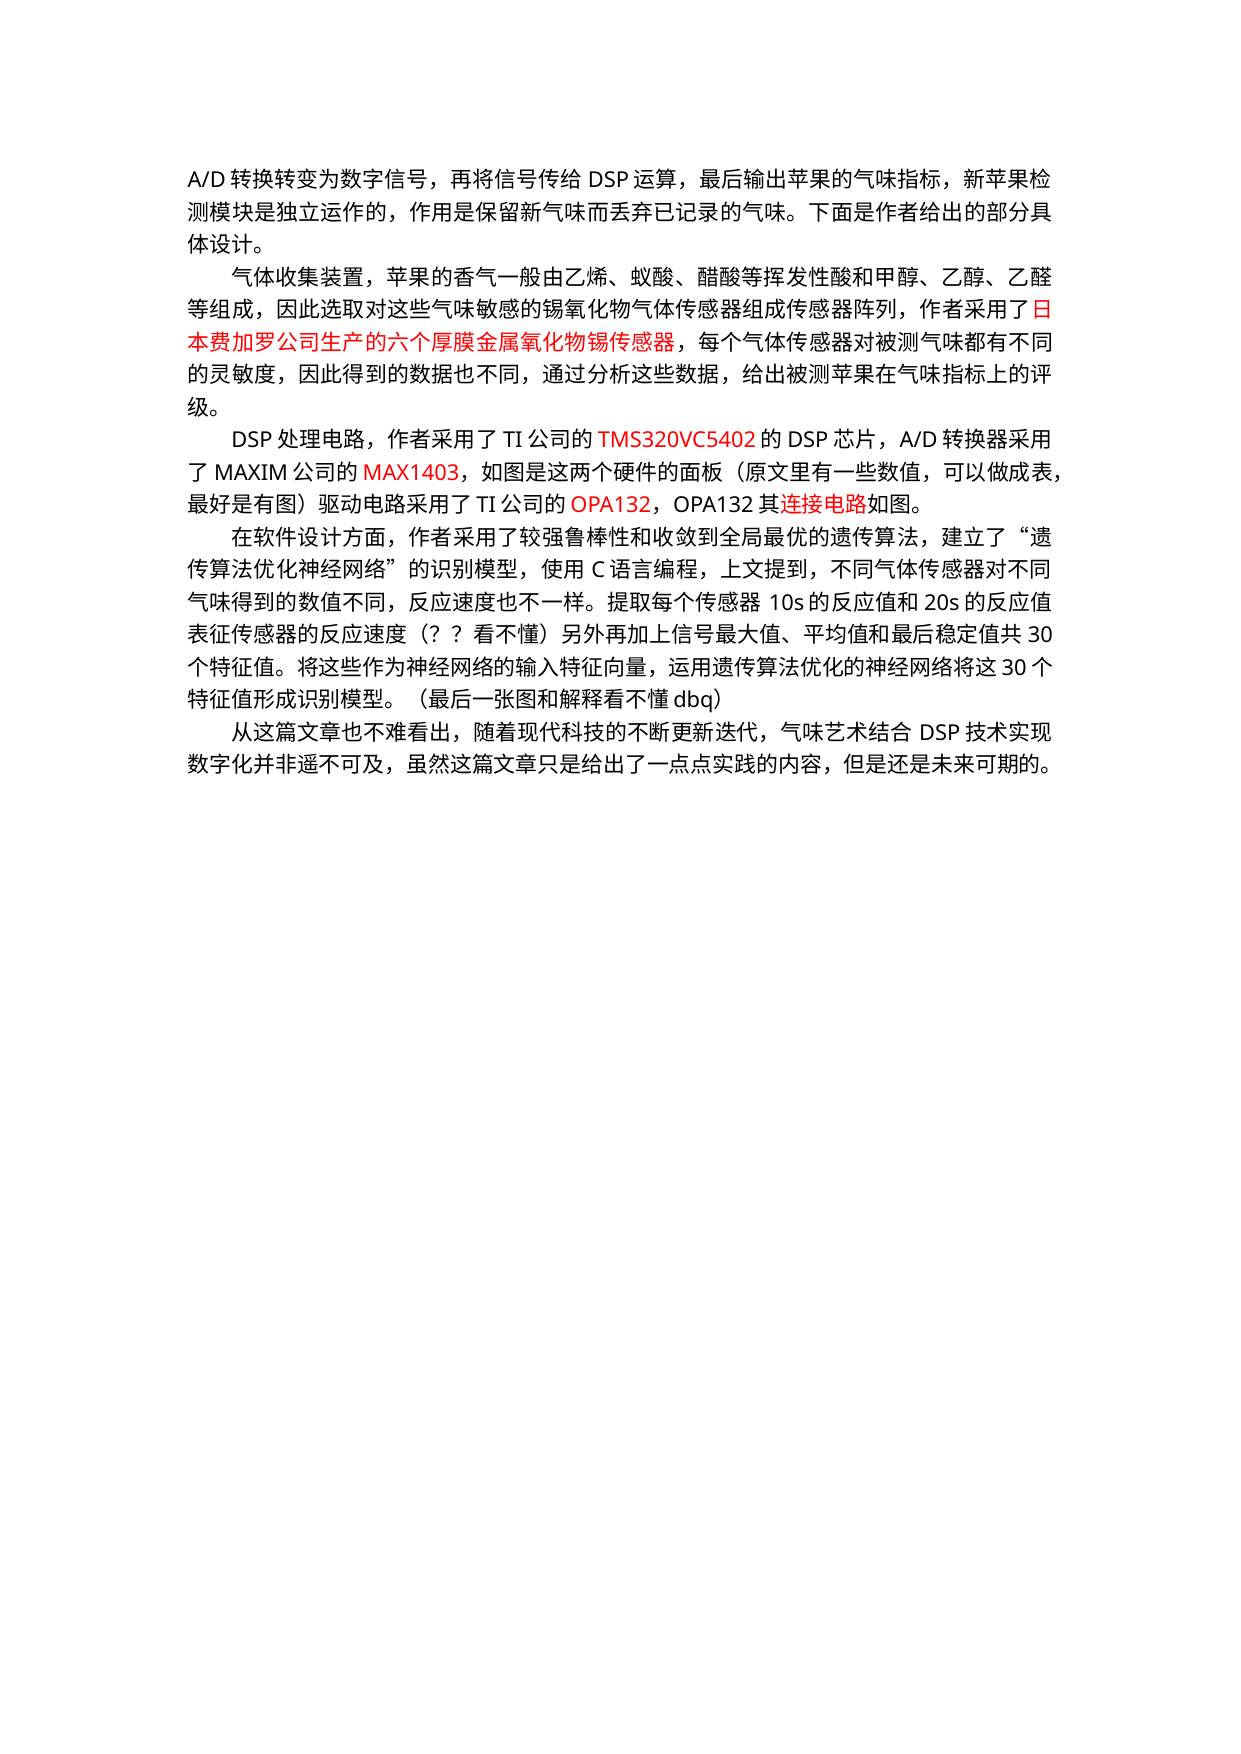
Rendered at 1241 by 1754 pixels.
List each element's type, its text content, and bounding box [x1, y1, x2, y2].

text 从这篇文章也不难看出，随着现代科技的不断更新迭代，气味艺术结合DSP技术实现数字化并非遥不可及，虽然这篇文章只是给出了一点点实践的内容，但是还是未来可期的。 [187, 714, 1053, 779]
text DSP处理电路，作者采用了TI公司的TMS320VC5402的DSP芯片，A/D转换器采用了MAXIM公司的MAX1403，如图是这两个硬件的面板（原文里有一些数值，可以做成表，最好是有图）驱动电路采用了TI公司的OPA132，OPA132其连接电路如图。 [187, 422, 1053, 519]
text 在软件设计方面，作者采用了较强鲁棒性和收敛到全局最优的遗传算法，建立了“遗传算法优化神经网络”的识别模型，使用C语言编程，上文提到，不同气体传感器对不同气味得到的数值不同，反应速度也不一样。提取每个传感器10s的反应值和20s的反应值表征传感器的反应速度（？？看不懂）另外再加上信号最大值、平均值和最后稳定值共30个特征值。将这些作为神经网络的输入特征向量，运用遗传算法优化的神经网络将这30个特征值形成识别模型。（最后一张图和解释看不懂dbq） [187, 519, 1053, 714]
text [187, 162, 1053, 259]
text 气体收集装置，苹果的香气一般由乙烯、蚁酸、醋酸等挥发性酸和甲醇、乙醇、乙醛等组成，因此选取对这些气味敏感的锡氧化物气体传感器组成传感器阵列，作者采用了日本费加罗公司生产的六个厚膜金属氧化物锡传感器，每个气体传感器对被测气味都有不同的灵敏度，因此得到的数据也不同，通过分析这些数据，给出被测苹果在气味指标上的评级。 [187, 259, 1053, 422]
